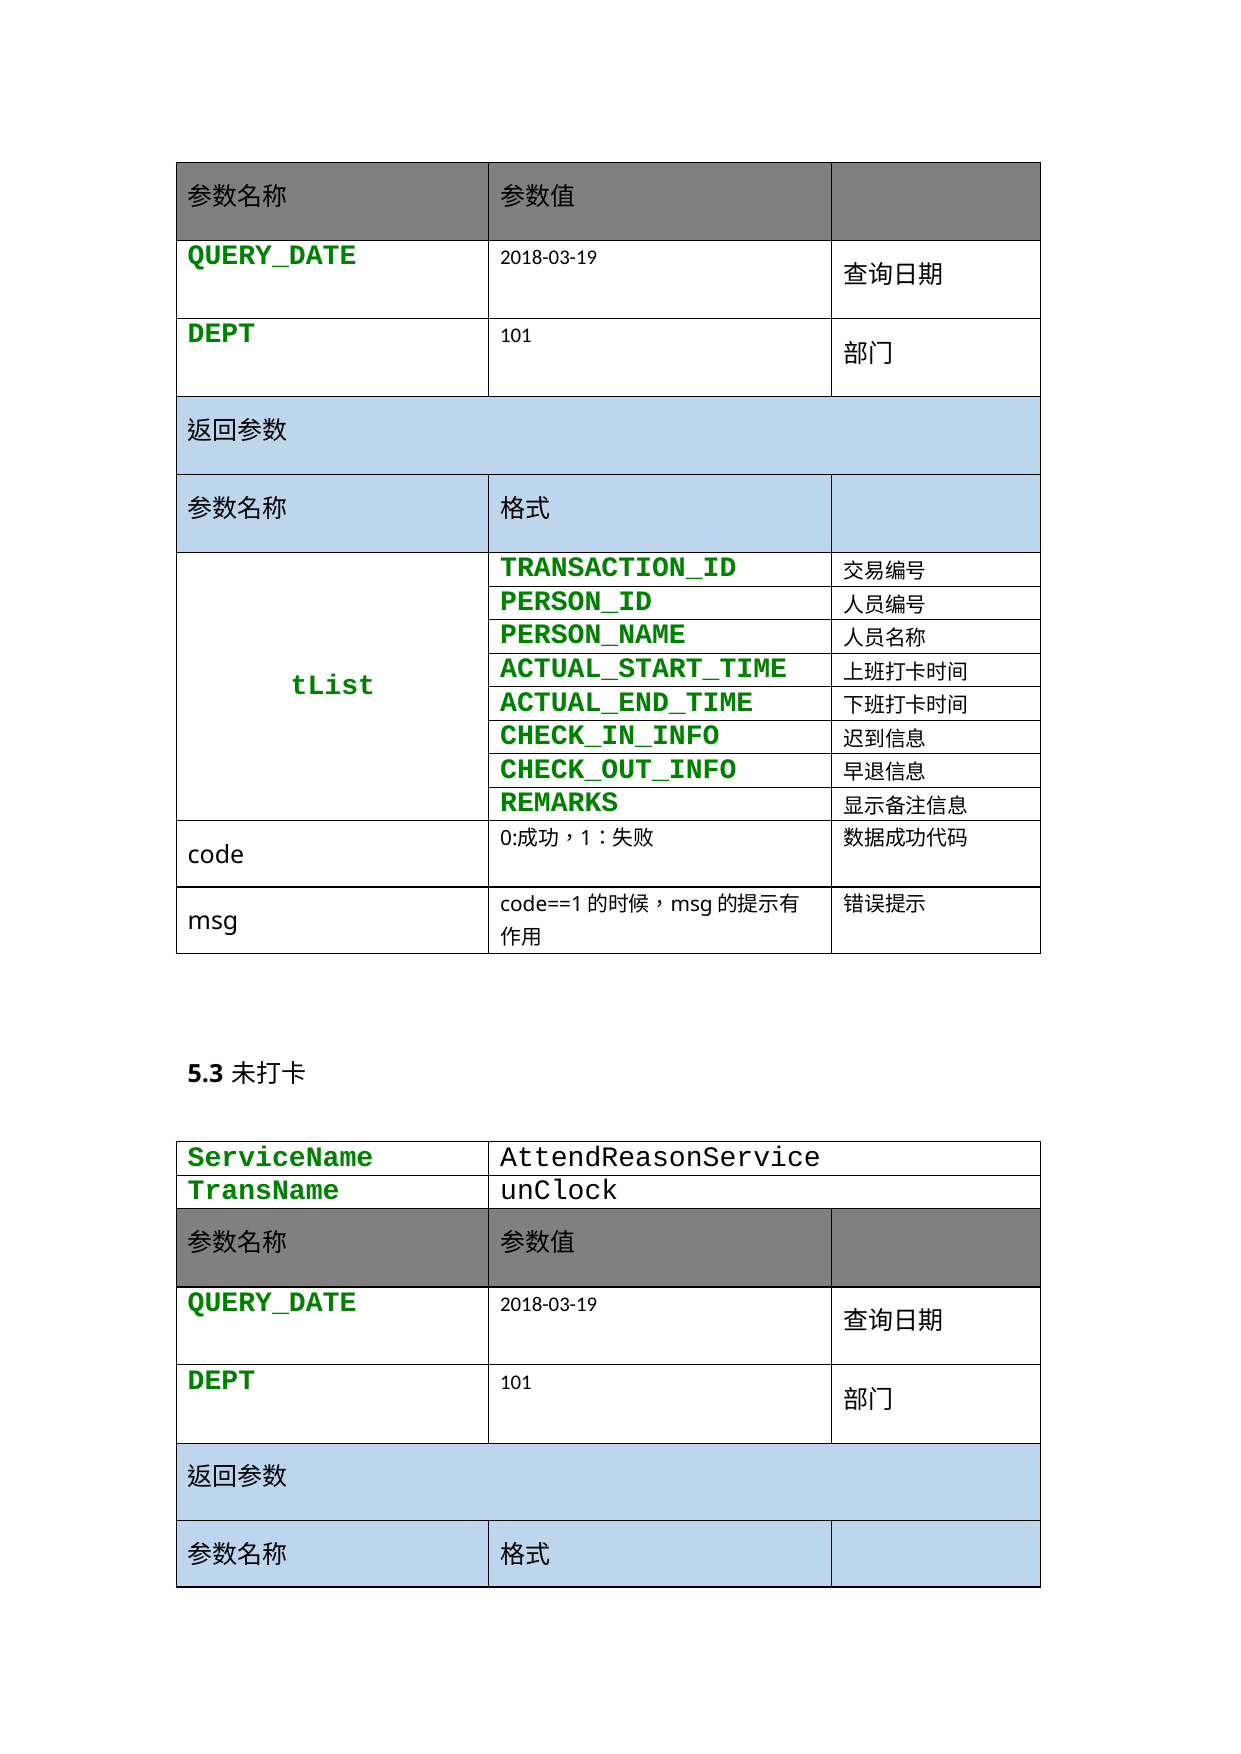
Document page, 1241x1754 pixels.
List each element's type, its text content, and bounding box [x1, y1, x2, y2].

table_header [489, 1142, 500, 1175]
table_cell 2018-03-19 [489, 241, 831, 318]
table_cell 101 [489, 319, 831, 396]
table_cell 上班打卡时间 [832, 654, 1040, 686]
table_cell 返回参数 [177, 1444, 1040, 1520]
table_cell 迟到信息 [832, 721, 1040, 753]
table_cell [832, 1521, 1040, 1586]
table_cell 人员名称 [832, 620, 1040, 653]
table_cell [832, 1209, 1040, 1286]
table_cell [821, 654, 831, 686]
table_cell 返回参数 [177, 397, 1040, 474]
table_cell 查询日期 [832, 1288, 1040, 1364]
table_cell 部门 [832, 319, 1040, 396]
table_cell tList [177, 553, 488, 820]
subtitle 未打卡 [187, 1039, 1053, 1104]
table_cell 参数名称 [177, 163, 488, 240]
table_cell DEPT [177, 1365, 488, 1442]
table_cell 查询日期 [832, 241, 1040, 318]
table_cell 格式 [489, 1521, 831, 1586]
table_cell [832, 163, 1040, 240]
table_cell DEPT [177, 319, 488, 396]
table_cell 交易编号 [832, 553, 1040, 586]
table_cell 错误提示 [832, 888, 1040, 952]
table_cell 参数值 [489, 1209, 831, 1286]
table_cell 101 [489, 1365, 831, 1442]
table_cell 参数名称 [177, 1209, 488, 1286]
table_cell 显示备注信息 [832, 788, 1040, 820]
table_cell 部门 [832, 1365, 1040, 1442]
table_cell 格式 [489, 475, 831, 552]
table_cell 数据成功代码 [832, 821, 1040, 886]
table_cell QUERY_DATE [177, 241, 488, 318]
table_cell 参数名称 [177, 1521, 488, 1586]
table_cell 0:成功，1：失败 [489, 821, 831, 886]
table_cell 早退信息 [832, 754, 1040, 787]
table_cell 2018-03-19 [489, 1288, 831, 1364]
table_cell 人员编号 [832, 587, 1040, 619]
table_cell 参数名称 [177, 475, 488, 552]
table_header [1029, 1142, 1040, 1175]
table_cell 参数值 [489, 163, 831, 240]
table_cell [832, 475, 1040, 552]
table_cell QUERY_DATE [177, 1288, 488, 1364]
table_cell code==1的时候，msg的提示有作用 [489, 888, 831, 952]
table_cell 下班打卡时间 [832, 687, 1040, 720]
